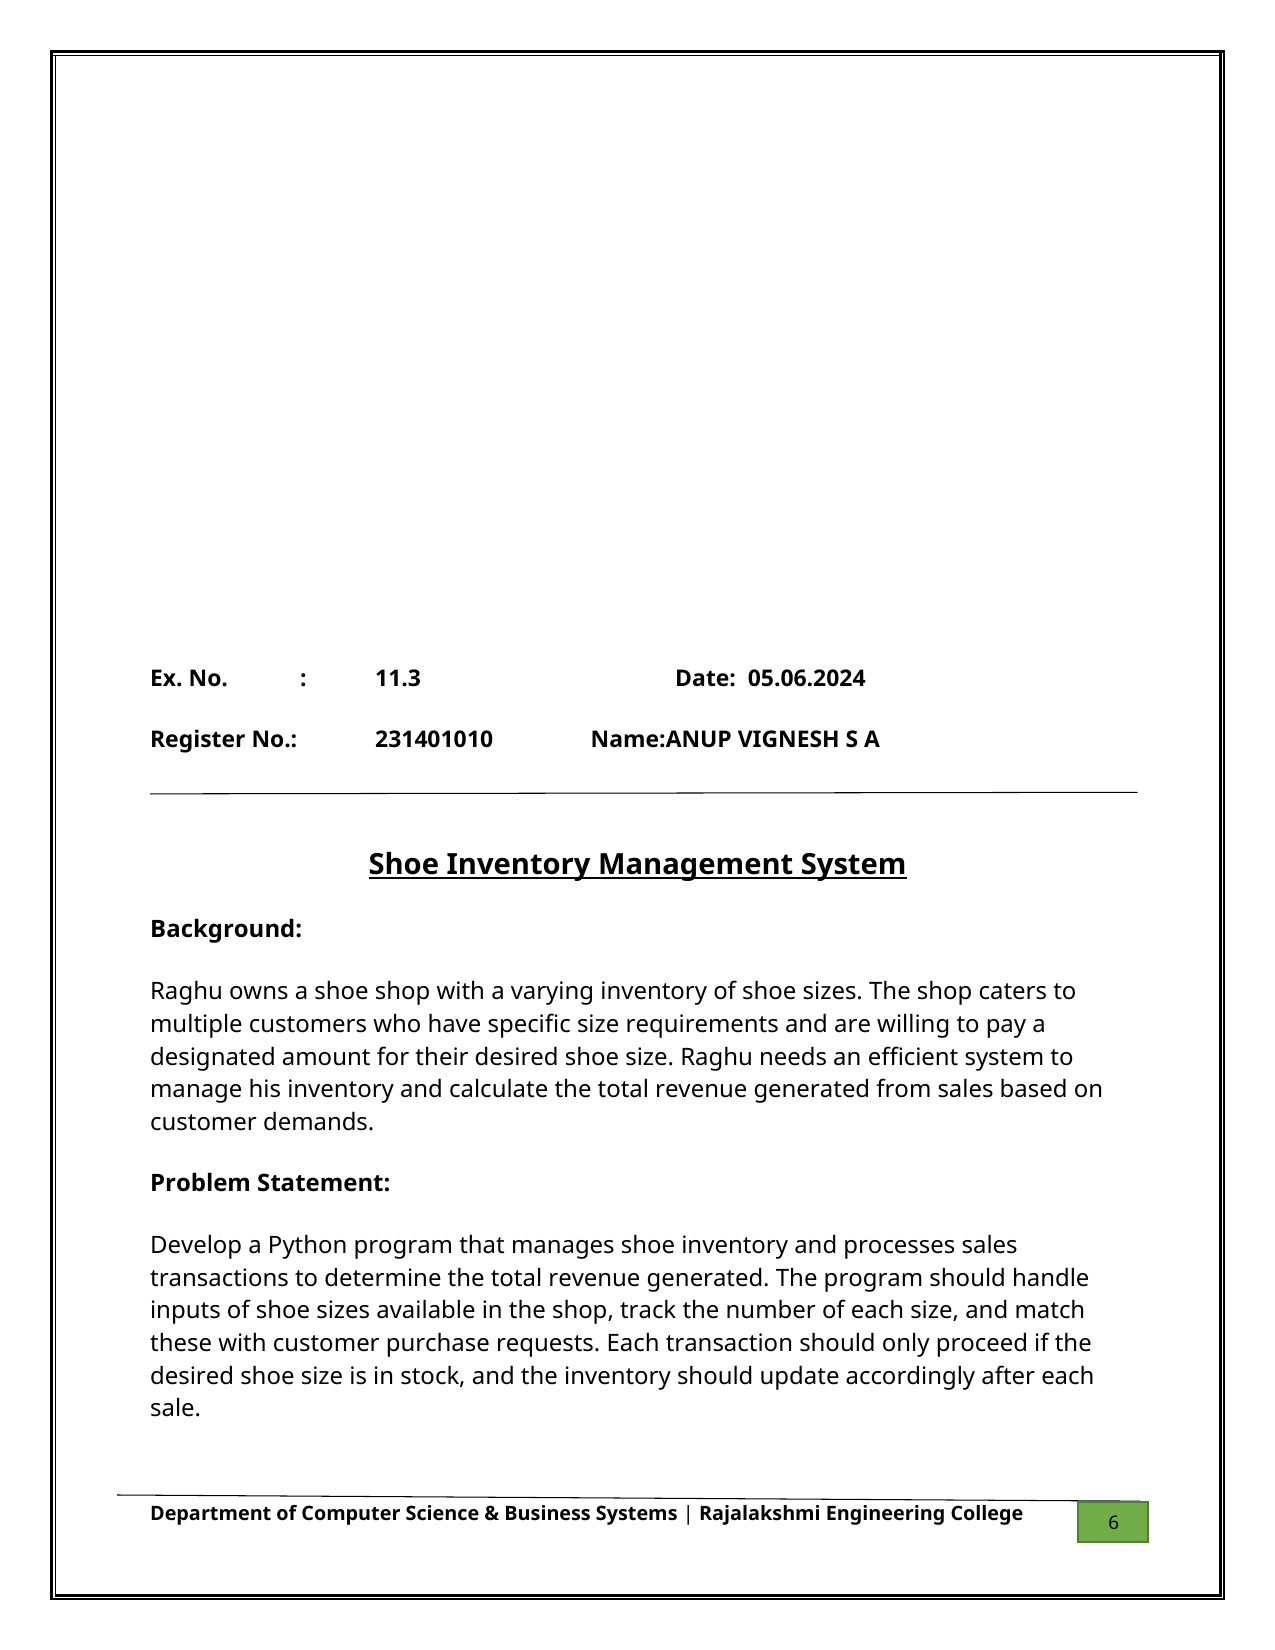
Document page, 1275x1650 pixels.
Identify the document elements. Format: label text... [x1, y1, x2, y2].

text Raghu owns a shoe shop with a varying inventory of shoe sizes. The shop caters to multiple customers who have specific size requirements and are willing to pay a designated amount for their desired shoe size. Raghu needs an efficient system to manage his inventory and calculate the total revenue generated from sales based on customer demands. [150, 974, 1125, 1137]
text Ex. No. : 11.3 Date: 05.06.2024 [150, 662, 1125, 693]
text Problem Statement: [150, 1166, 1125, 1199]
text Shoe Inventory Management System [150, 843, 1125, 883]
text Background: [150, 912, 1125, 945]
text Develop a Python program that manages shoe inventory and processes sales transactions to determine the total revenue generated. The program should handle inputs of shoe sizes available in the shop, track the number of each size, and match these with customer purchase requests. Each transaction should only proceed if the desired shoe size is in stock, and the inventory should update accordingly after each sale. [150, 1228, 1125, 1424]
text Register No.: 231401010 Name:ANUP VIGNESH S A [150, 723, 1125, 754]
